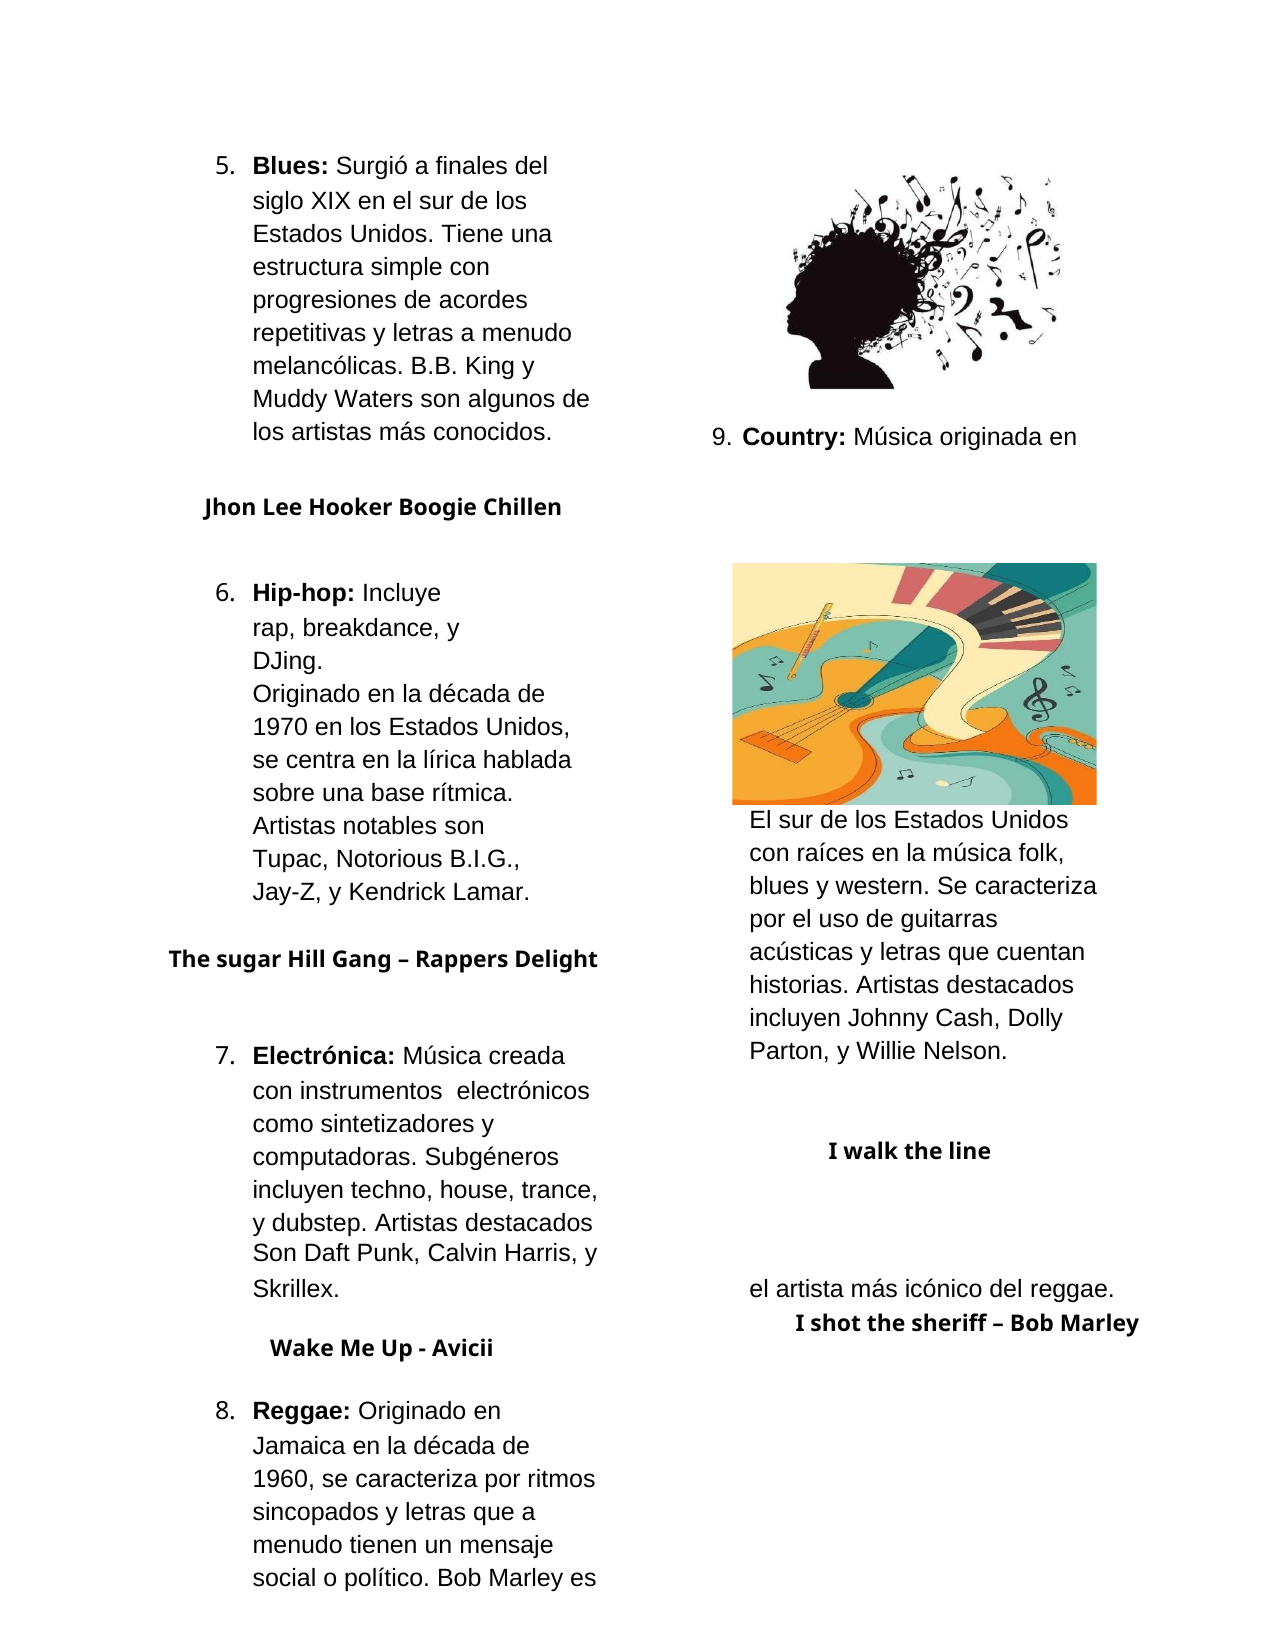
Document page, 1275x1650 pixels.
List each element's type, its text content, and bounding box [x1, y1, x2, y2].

text Jhon Lee Hooker Boogie Chillen [162, 491, 604, 522]
text 9. Country: Música originada en [712, 422, 1275, 451]
text Skrillex. [252, 1274, 601, 1303]
list Electrónica: Música creada con instrumentos electrónicos como sintetizadores y [215, 1037, 600, 1138]
list Blues: Surgió a finales del siglo XIX en el sur de los Estados Unidos. Tiene una estructura simple con progresiones de acordes repetitivas y letras a menudo melancólicas. B.B. King y Muddy Waters son algunos de los artistas más conocidos. [215, 148, 600, 446]
text I shot the sheriff – Bob Marley [659, 1307, 1275, 1338]
list Reggae: Originado en Jamaica en la década de 1960, se caracteriza por ritmos sincopados y letras que a menudo tienen un mensaje social o político. Bob Marley es el artista más icónico del reggae. [712, 1274, 1271, 1303]
picture [732, 563, 1097, 805]
text Artistas notables son Tupac, Notorious B.I.G., Jay-Z, y Kendrick Lamar. [252, 811, 568, 906]
text Originado en la década de 1970 en los Estados Unidos, se centra en la lírica hablada sobre una base rítmica. [252, 679, 574, 807]
text I walk the line [751, 1135, 1275, 1166]
picture [781, 168, 1064, 390]
text computadoras. Subgéneros incluyen techno, house, trance, y dubstep. Artistas destacados [252, 1142, 600, 1237]
list Reggae: Originado en Jamaica en la década de 1960, se caracteriza por ritmos sincopados y letras que a menudo tienen un mensaje social o político. Bob Marley es el artista más icónico del reggae. [215, 1393, 597, 1592]
list Hip-hop: Incluye rap, breakdance, y DJing. [215, 574, 487, 674]
text Wake Me Up - Avicii [162, 1332, 601, 1363]
text Son Daft Punk, Calvin Harris, y [252, 1241, 604, 1266]
text The sugar Hill Gang – Rappers Delight [162, 943, 604, 974]
text El sur de los Estados Unidos con raíces en la música folk, blues y western. Se caracteriza por el uso de guitarras acústicas y letras que cuentan historias. Artistas destacados incluyen Johnny Cash, Dolly Parton, y Willie Nelson. [749, 805, 1098, 1065]
